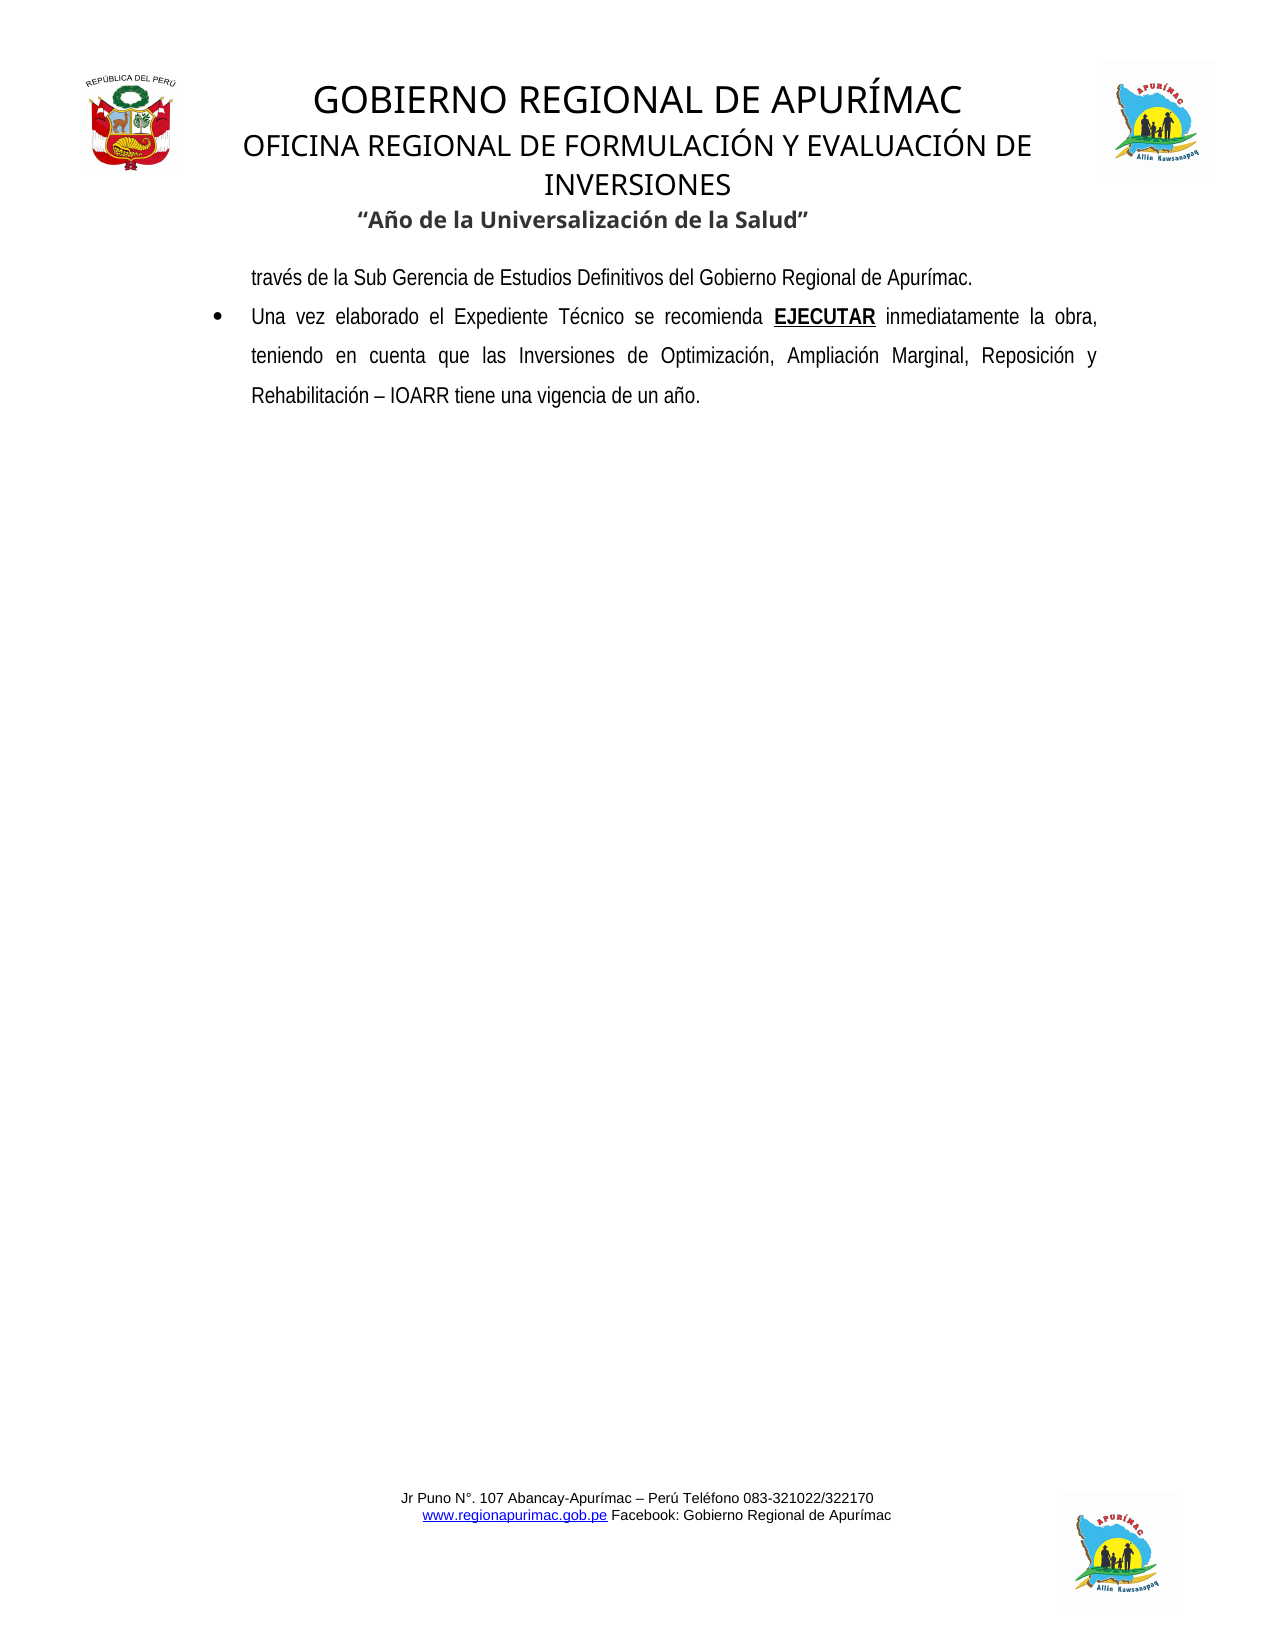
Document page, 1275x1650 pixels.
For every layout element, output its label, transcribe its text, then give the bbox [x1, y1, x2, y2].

list Una vez elaborado el Expediente Técnico se recomienda EJECUTAR inmediatamente la obra, teniendo en cuenta que las Inversiones de Optimización, Ampliación Marginal, Reposición y Rehabilitación – IOARR tiene una vigencia de un año. [213, 303, 1098, 408]
picture [1097, 60, 1217, 184]
picture [1057, 1491, 1177, 1615]
picture [83, 75, 178, 171]
